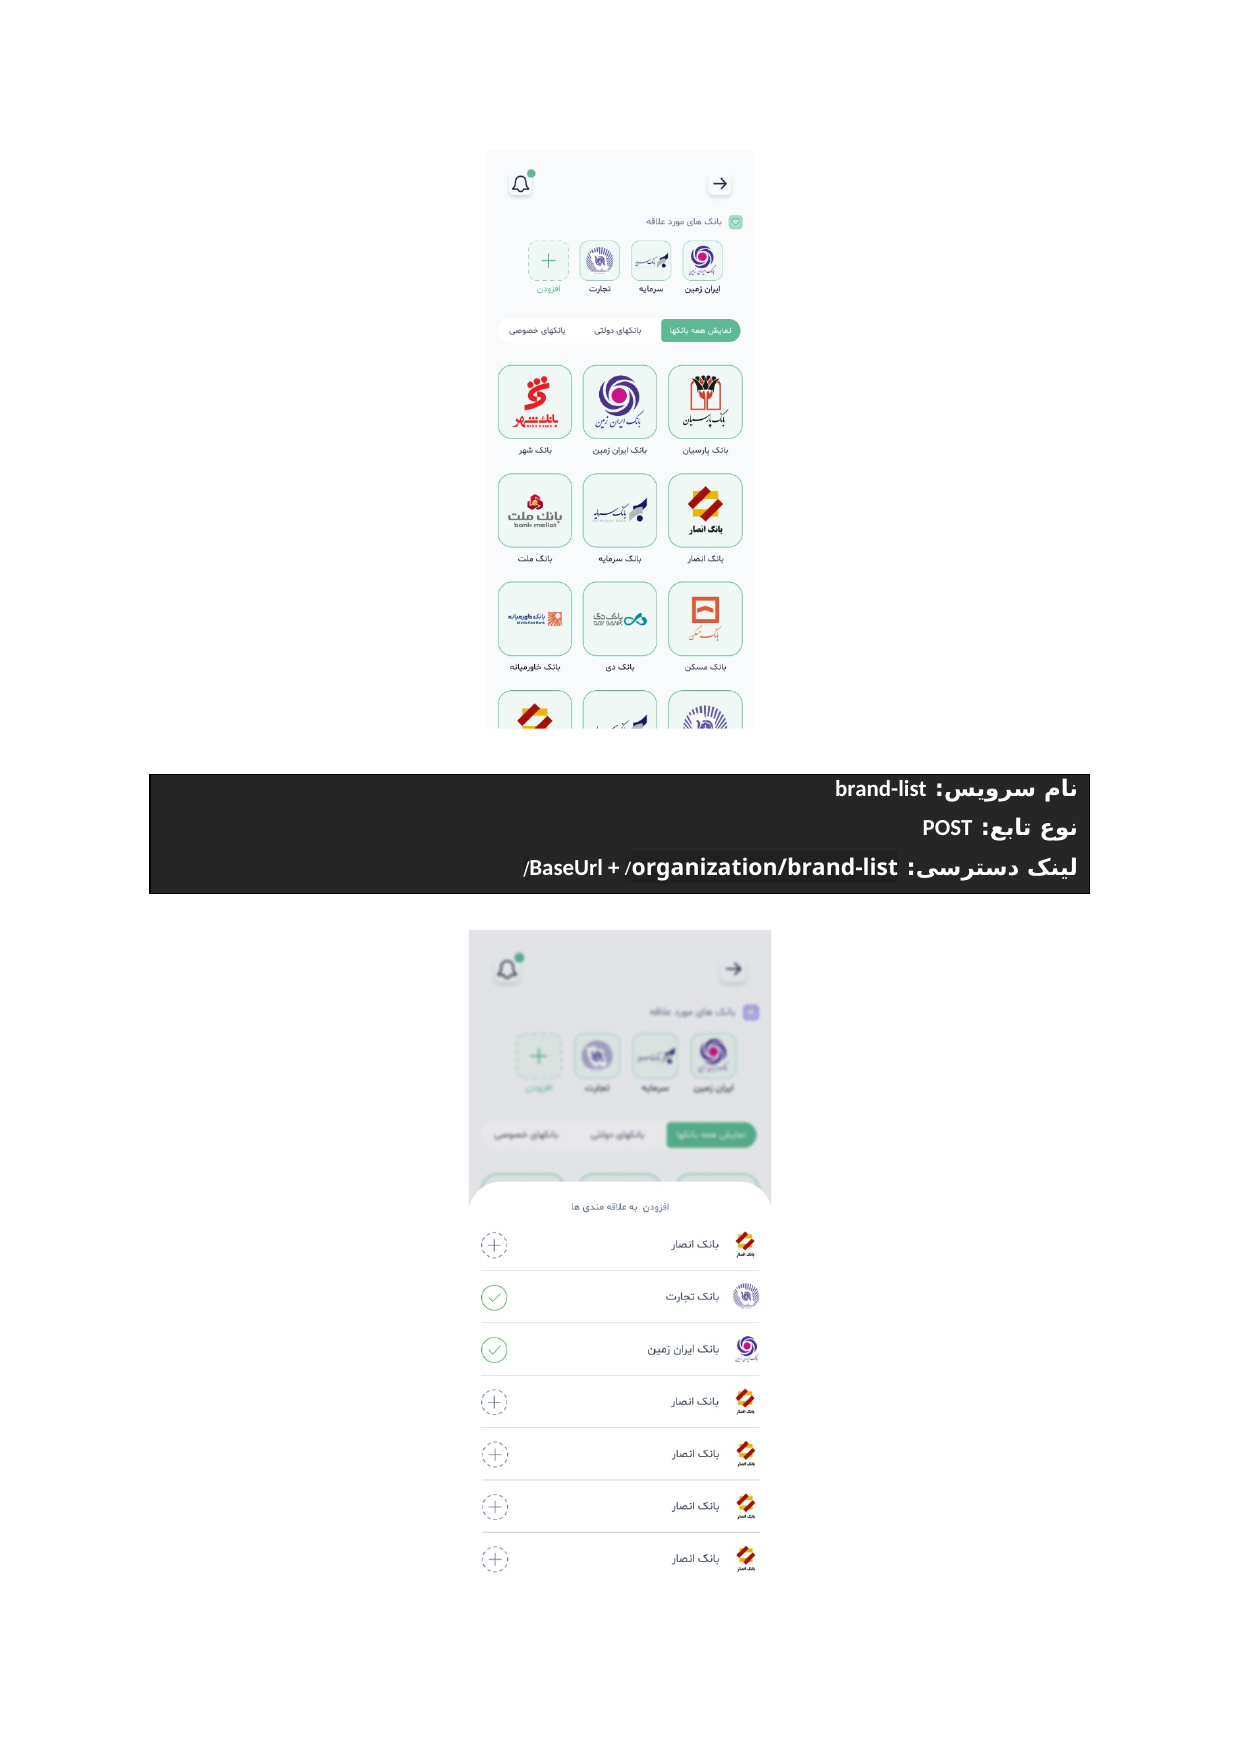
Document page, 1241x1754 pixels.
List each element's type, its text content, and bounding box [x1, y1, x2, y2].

picture [468, 930, 772, 1584]
table_header نام سرویس: brand-list نوع تابع: POST لینک دسترسی: BaseUrl + /organization/brand-list/ [151, 775, 1089, 893]
picture [486, 150, 754, 729]
